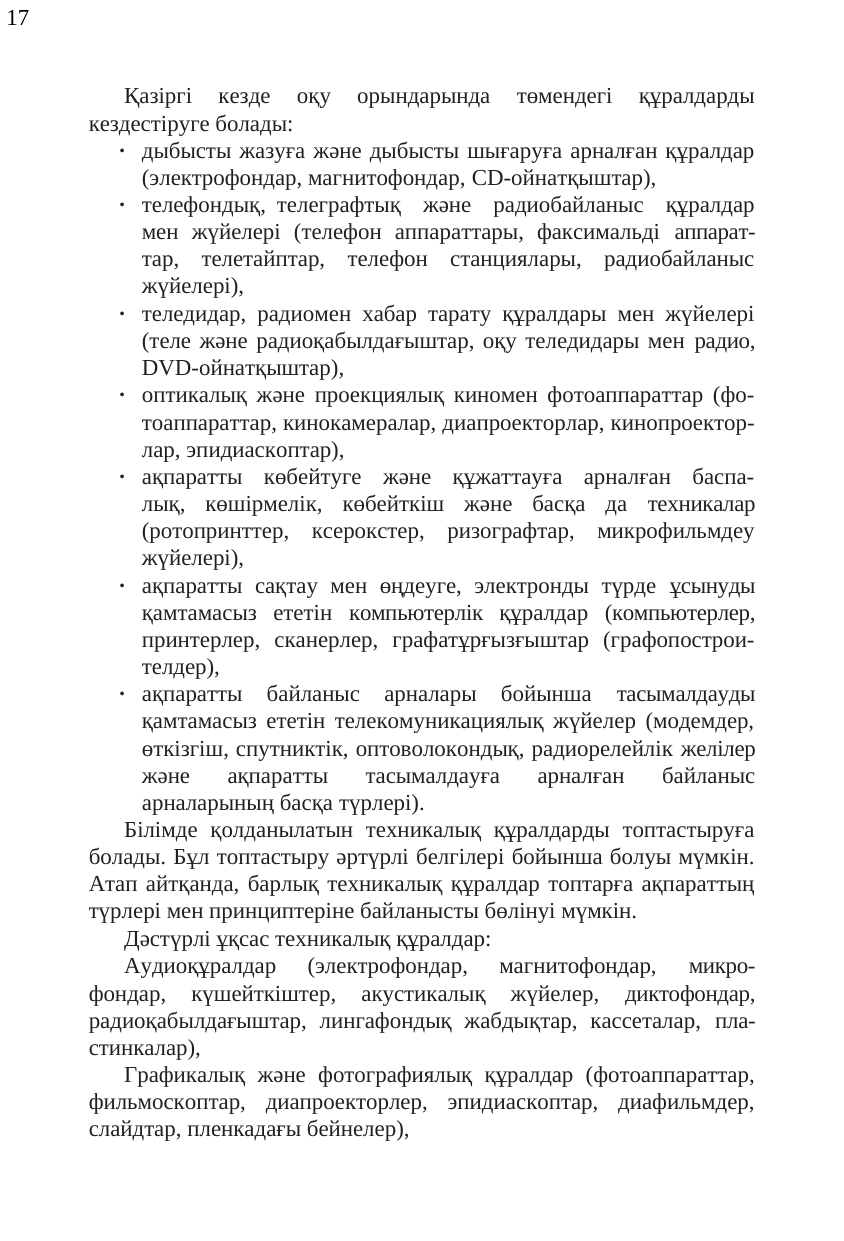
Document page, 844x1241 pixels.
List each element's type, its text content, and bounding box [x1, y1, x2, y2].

list ақпаратты сақтау мен өңдеуге, электронды түрде ұсынуды қамтамасыз ететін компьютерлік құралдар (компьютерлер, принтерлер, сканерлер, графатұрғызғыштар (графопострои- телдер), [118, 572, 755, 679]
list телефондық, телеграфтық жəне радиобайланыс құралдар мен жүйелері (телефон аппараттары, факсимальді аппарат- тар, телетайптар, телефон станциялары, радиобайланыс жүйелері), [118, 191, 755, 299]
list теледидар, радиомен хабар тарату құралдары мен жүйелері (теле жəне радиоқабылдағыштар, оқу теледидары мен радио, DVD-ойнатқыштар), [118, 300, 755, 380]
text Аудиоқұралдар (электрофондар, магнитофондар, микро- фондар, күшейткіштер, акустикалық жүйелер, диктофондар, радиоқабылдағыштар, лингафондық жабдықтар, кассеталар, пла- стинкалар), [88, 952, 755, 1060]
list ақпаратты байланыс арналары бойынша тасымалдауды қамтамасыз ететін телекомуникациялық жүйелер (модемдер, өткізгіш, спутниктік, оптоволокондық, радиорелейлік желілер жəне ақпаратты тасымалдауға арналған байланыс арналарының басқа түрлері). [118, 680, 755, 815]
text Графикалық жəне фотографиялық құралдар (фотоаппараттар, фильмоскоптар, диапроекторлер, эпидиаскоптар, диафильмдер, слайдтар, пленкадағы бейнелер), [88, 1061, 755, 1142]
list ақпаратты көбейтуге жəне құжаттауға арналған баспа- лық, көшірмелік, көбейткіш жəне басқа да техникалар (ротопринттер, ксерокстер, ризографтар, микрофильмдеу жүйелері), [118, 463, 755, 571]
list оптикалық жəне проекциялық киномен фотоаппараттар (фо- тоаппараттар, кинокамералар, диапроекторлар, кинопроектор- лар, эпидиаскоптар), [118, 381, 755, 462]
text Білімде қолданылатын техникалық құралдарды топтастыруға болады. Бұл топтастыру əртүрлі белгілері бойынша болуы мүмкін. Атап айтқанда, барлық техникалық құралдар топтарға ақпараттың түрлері мен принциптеріне байланысты бөлінуі мүмкін. [88, 816, 755, 924]
text Дəстүрлі ұқсас техникалық құралдар: [124, 925, 769, 951]
list дыбысты жазуға жəне дыбысты шығаруға арналған құралдар (электрофондар, магнитофондар, CD-ойнатқыштар), [118, 137, 755, 190]
text Қазіргі кезде оқу орындарында төмендегі құралдарды кездестіруге болады: [88, 82, 755, 136]
